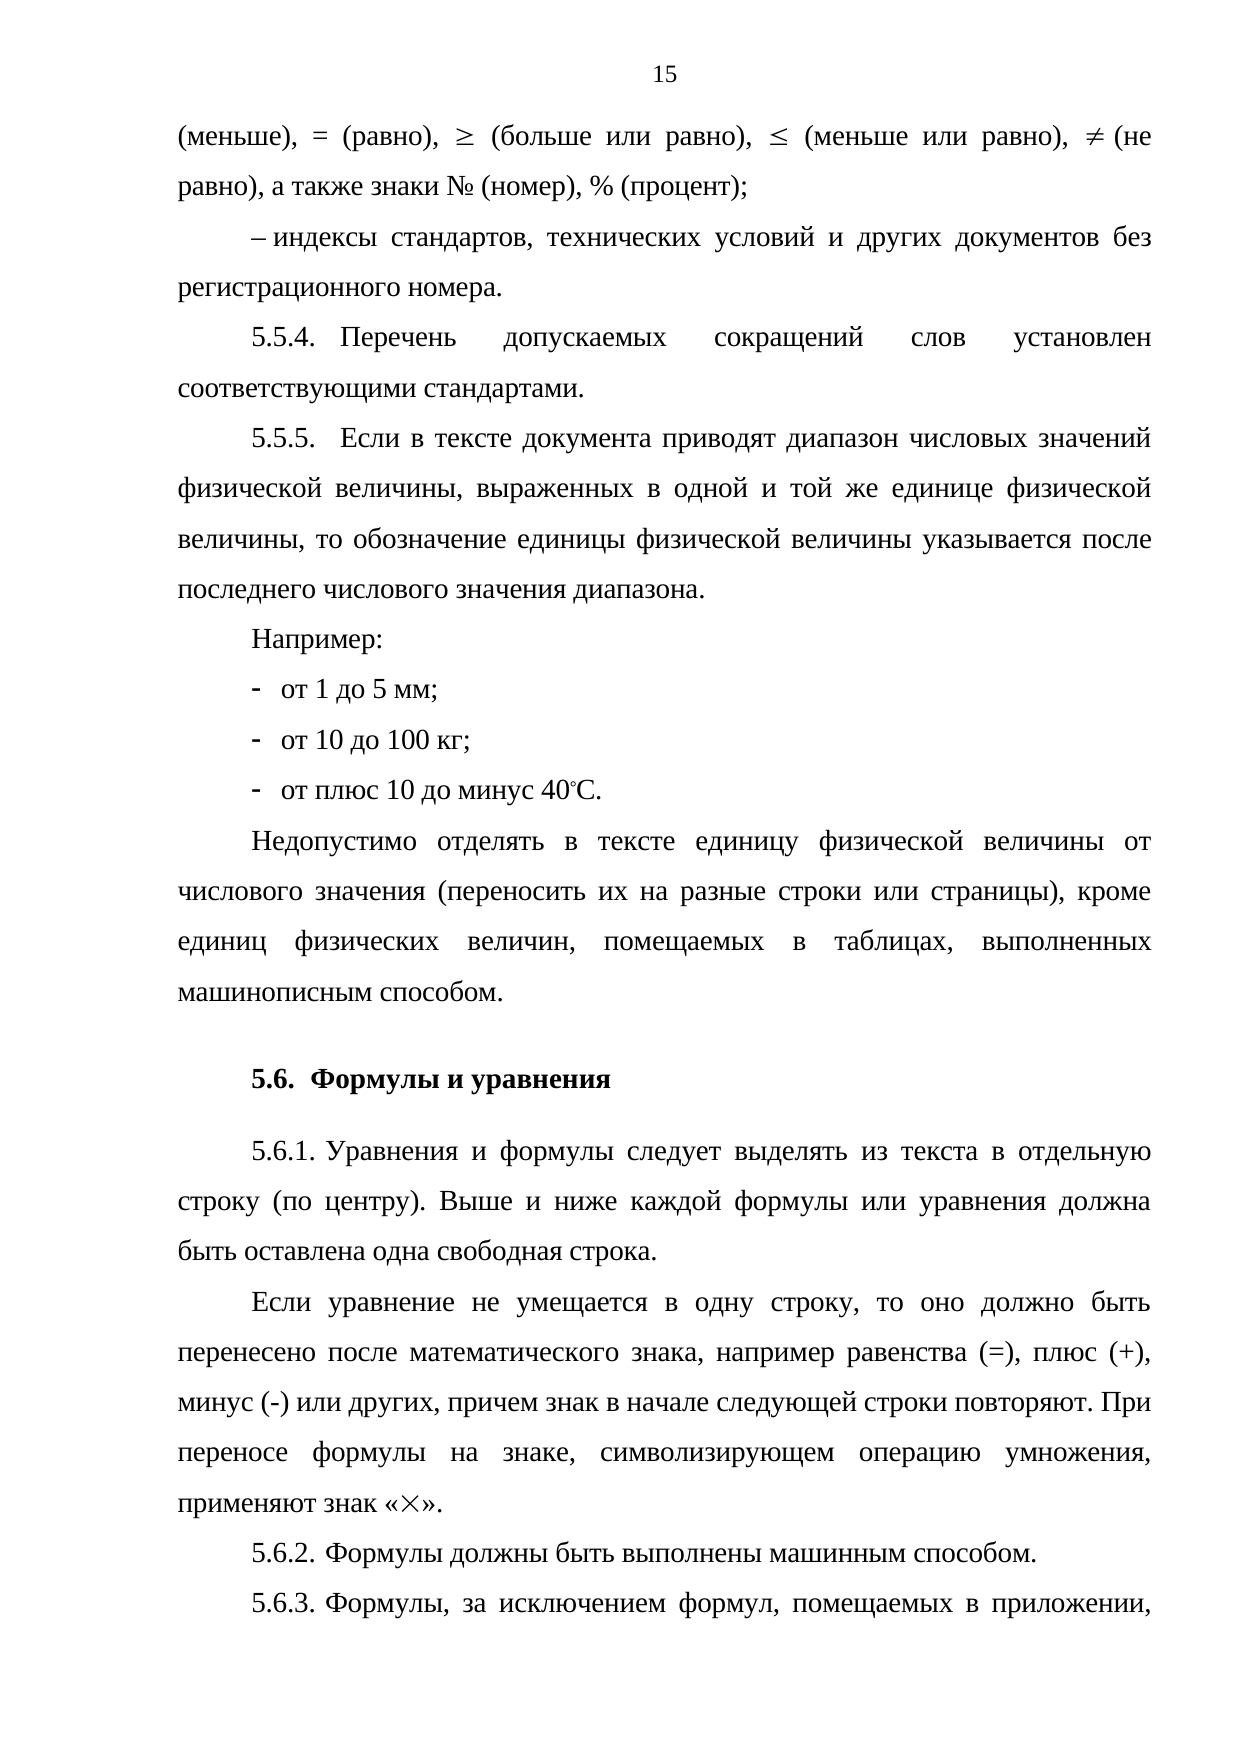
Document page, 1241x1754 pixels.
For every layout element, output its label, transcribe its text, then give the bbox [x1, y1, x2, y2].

list Уравнения и формулы следует выделять из текста в отдельную строку (по центру). Выше и ниже каждой формулы или уравнения должна быть оставлена одна свободная строка. [177, 1133, 1152, 1267]
list от 10 до 100 кг; [177, 722, 1152, 756]
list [177, 1586, 1152, 1619]
subtitle Формулы и уравнения [177, 1062, 1152, 1095]
list от плюс 10 до минус 40С. [177, 772, 1152, 806]
text Например: [177, 621, 1152, 655]
list Формулы должны быть выполнены машинным способом. [177, 1535, 1152, 1569]
list от 1 до 5 мм; [177, 672, 1152, 705]
list Перечень допускаемых сокращений слов установлен соответствующими стандартами. [177, 319, 1152, 403]
text – индексы стандартов, технических условий и других документов без регистрационного номера. [177, 219, 1152, 303]
list Если в тексте документа приводят диапазон числовых значений физической величины, выраженных в одной и той же единице физической величины, то обозначение единицы физической величины указывается после последнего числового значения диапазона. [177, 420, 1152, 604]
text Недопустимо отделять в тексте единицу физической величины от числового значения (переносить их на разные строки или страницы), кроме единиц физических величин, помещаемых в таблицах, выполненных машинописным способом. [177, 823, 1152, 1007]
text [177, 118, 1152, 202]
text Если уравнение не умещается в одну строку, то оно должно быть перенесено после математического знака, например равенства (=), плюс (+), минус (-) или других, причем знак в начале следующей строки повторяют. При переносе формулы на знаке, символизирующем операцию умножения, применяют знак «». [177, 1284, 1152, 1518]
